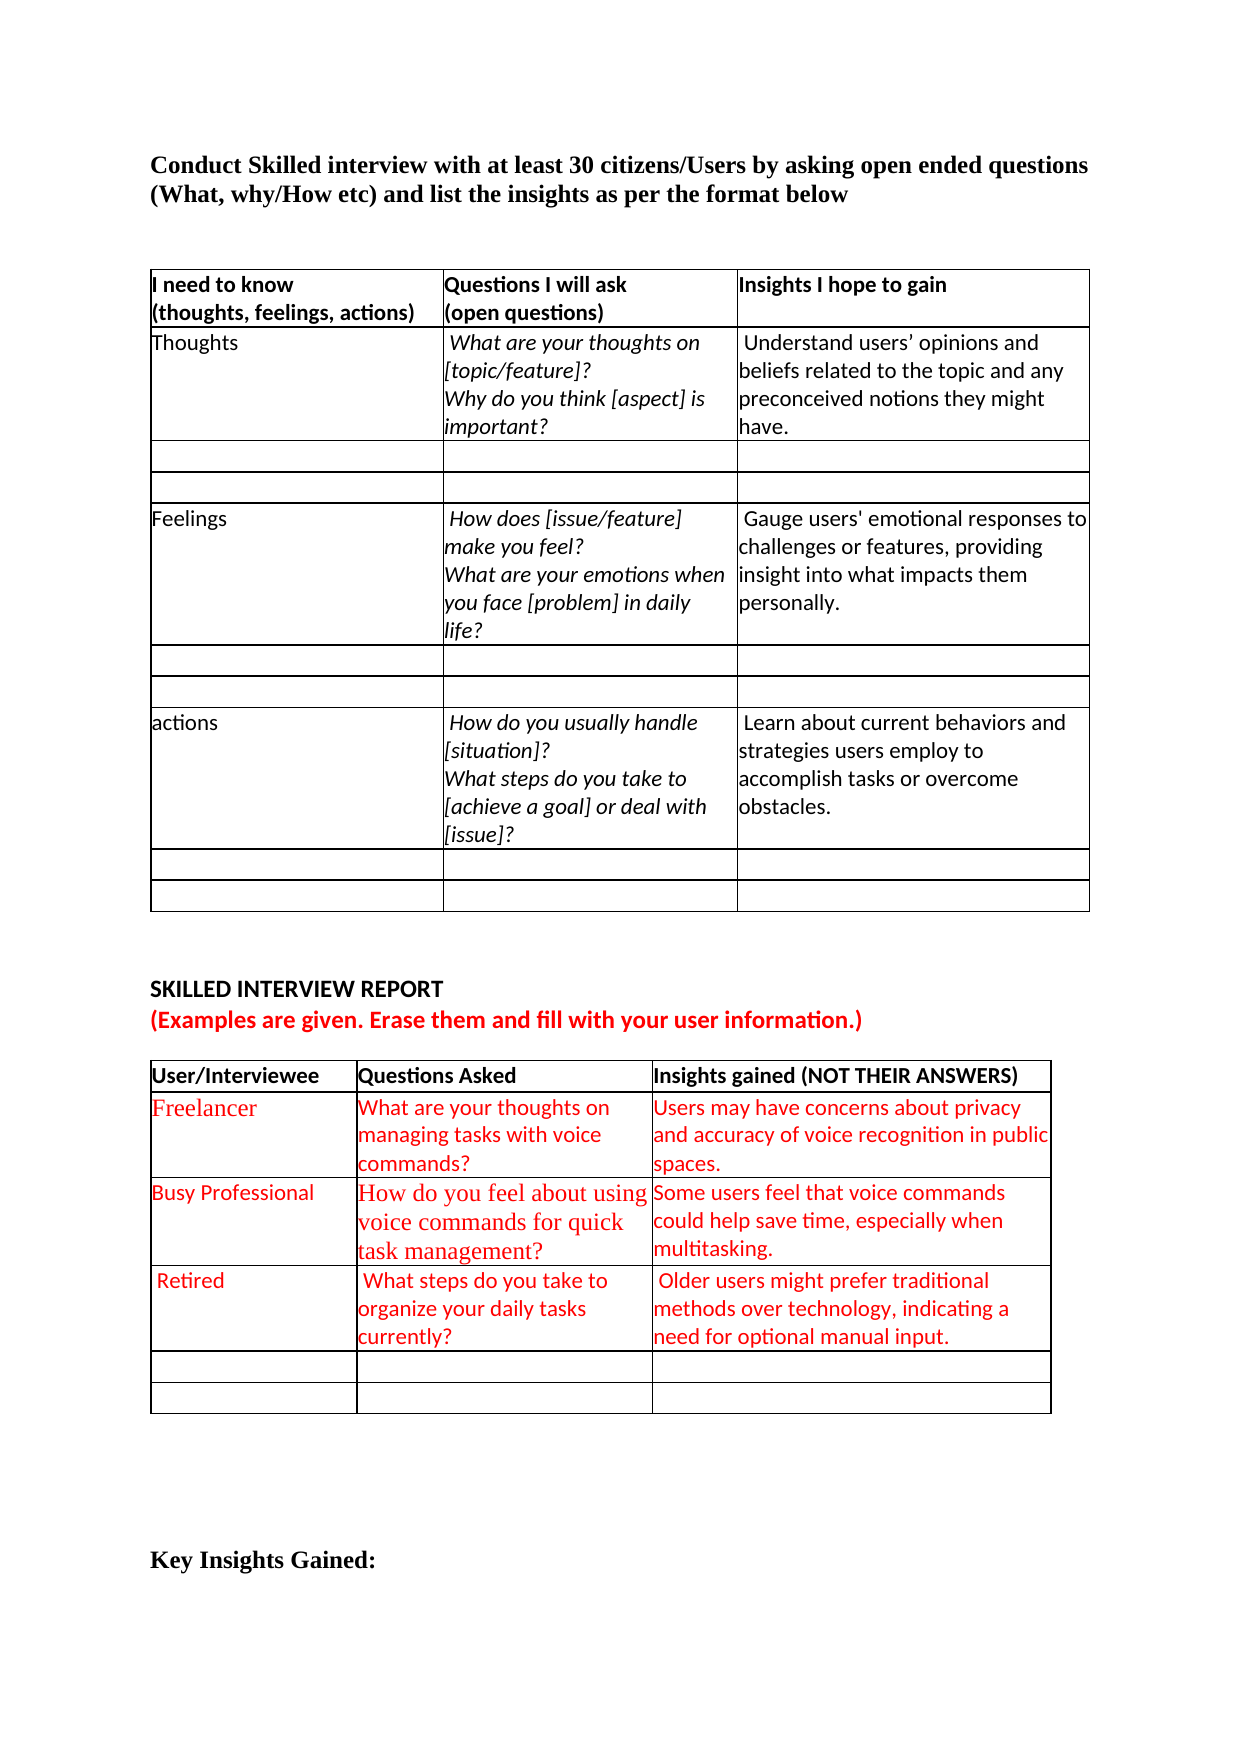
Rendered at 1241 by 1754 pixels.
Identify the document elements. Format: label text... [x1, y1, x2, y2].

table_cell How do you usually handle [situation]? What steps do you take to [achieve a goal] or deal with [issue]? [444, 708, 737, 848]
table_cell [738, 881, 1089, 911]
table_cell Busy Professional [152, 1178, 356, 1264]
table_cell Freelancer [152, 1093, 356, 1177]
table_cell [152, 646, 443, 675]
table_cell [444, 881, 737, 911]
table_cell [152, 473, 443, 502]
table_cell [653, 1383, 1050, 1413]
table_cell [738, 850, 1089, 879]
table_cell [444, 473, 737, 502]
table_header Insights gained (NOT THEIR ANSWERS) [653, 1061, 1050, 1091]
table_cell [152, 850, 443, 879]
table_cell [358, 1383, 652, 1413]
table_cell [152, 1352, 356, 1381]
table_cell [653, 1352, 1050, 1381]
table_cell [738, 473, 1089, 502]
table_cell Older users might prefer traditional methods over technology, indicating a need for optional manual input. [653, 1266, 1050, 1350]
table_cell [152, 441, 443, 471]
table_cell [358, 1352, 652, 1381]
table_cell [738, 441, 1089, 471]
text (Examples are given. Erase them and fill with your user information.) [150, 1004, 1090, 1034]
table_cell How does [issue/feature] make you feel? What are your emotions when you face [problem] in daily life? [444, 504, 737, 644]
table_header I need to know (thoughts, feelings, actions) [152, 270, 443, 326]
table_cell [152, 1383, 356, 1413]
text SKILLED INTERVIEW REPORT [150, 973, 1090, 1004]
table_cell Thoughts [152, 328, 443, 440]
table_header Questions I will ask (open questions) [444, 270, 737, 326]
table_cell [444, 850, 737, 879]
table_cell [152, 677, 443, 706]
text Key Insights Gained: [150, 1545, 1090, 1574]
table_header Questions Asked [358, 1061, 652, 1091]
text Conduct Skilled interview with at least 30 citizens/Users by asking open ended questions (What, why/How etc) and list the insights as per the format below [150, 150, 1090, 207]
table_header User/Interviewee [152, 1061, 356, 1091]
table_cell Users may have concerns about privacy and accuracy of voice recognition in public spaces. [653, 1093, 1050, 1177]
table_cell Understand users’ opinions and beliefs related to the topic and any preconceived notions they might have. [738, 328, 1089, 440]
table_cell [738, 677, 1089, 706]
table_cell Feelings [152, 504, 443, 644]
table_cell Retired [152, 1266, 356, 1350]
table_cell [738, 646, 1089, 675]
table_cell [152, 881, 443, 911]
table_cell How do you feel about using voice commands for quick task management? [358, 1178, 652, 1264]
table_cell [444, 441, 737, 471]
table_cell actions [152, 708, 443, 848]
table_cell Learn about current behaviors and strategies users employ to accomplish tasks or overcome obstacles. [738, 708, 1089, 848]
table_cell Some users feel that voice commands could help save time, especially when multitasking. [653, 1178, 1050, 1264]
table_header Insights I hope to gain [738, 270, 1089, 326]
table_cell [444, 677, 737, 706]
table_cell Gauge users' emotional responses to challenges or features, providing insight into what impacts them personally. [738, 504, 1089, 644]
table_cell What are your thoughts on managing tasks with voice commands? [358, 1093, 652, 1177]
table_cell What steps do you take to organize your daily tasks currently? [358, 1266, 652, 1350]
table_cell [444, 646, 737, 675]
table_cell What are your thoughts on [topic/feature]? Why do you think [aspect] is important? [444, 328, 737, 440]
